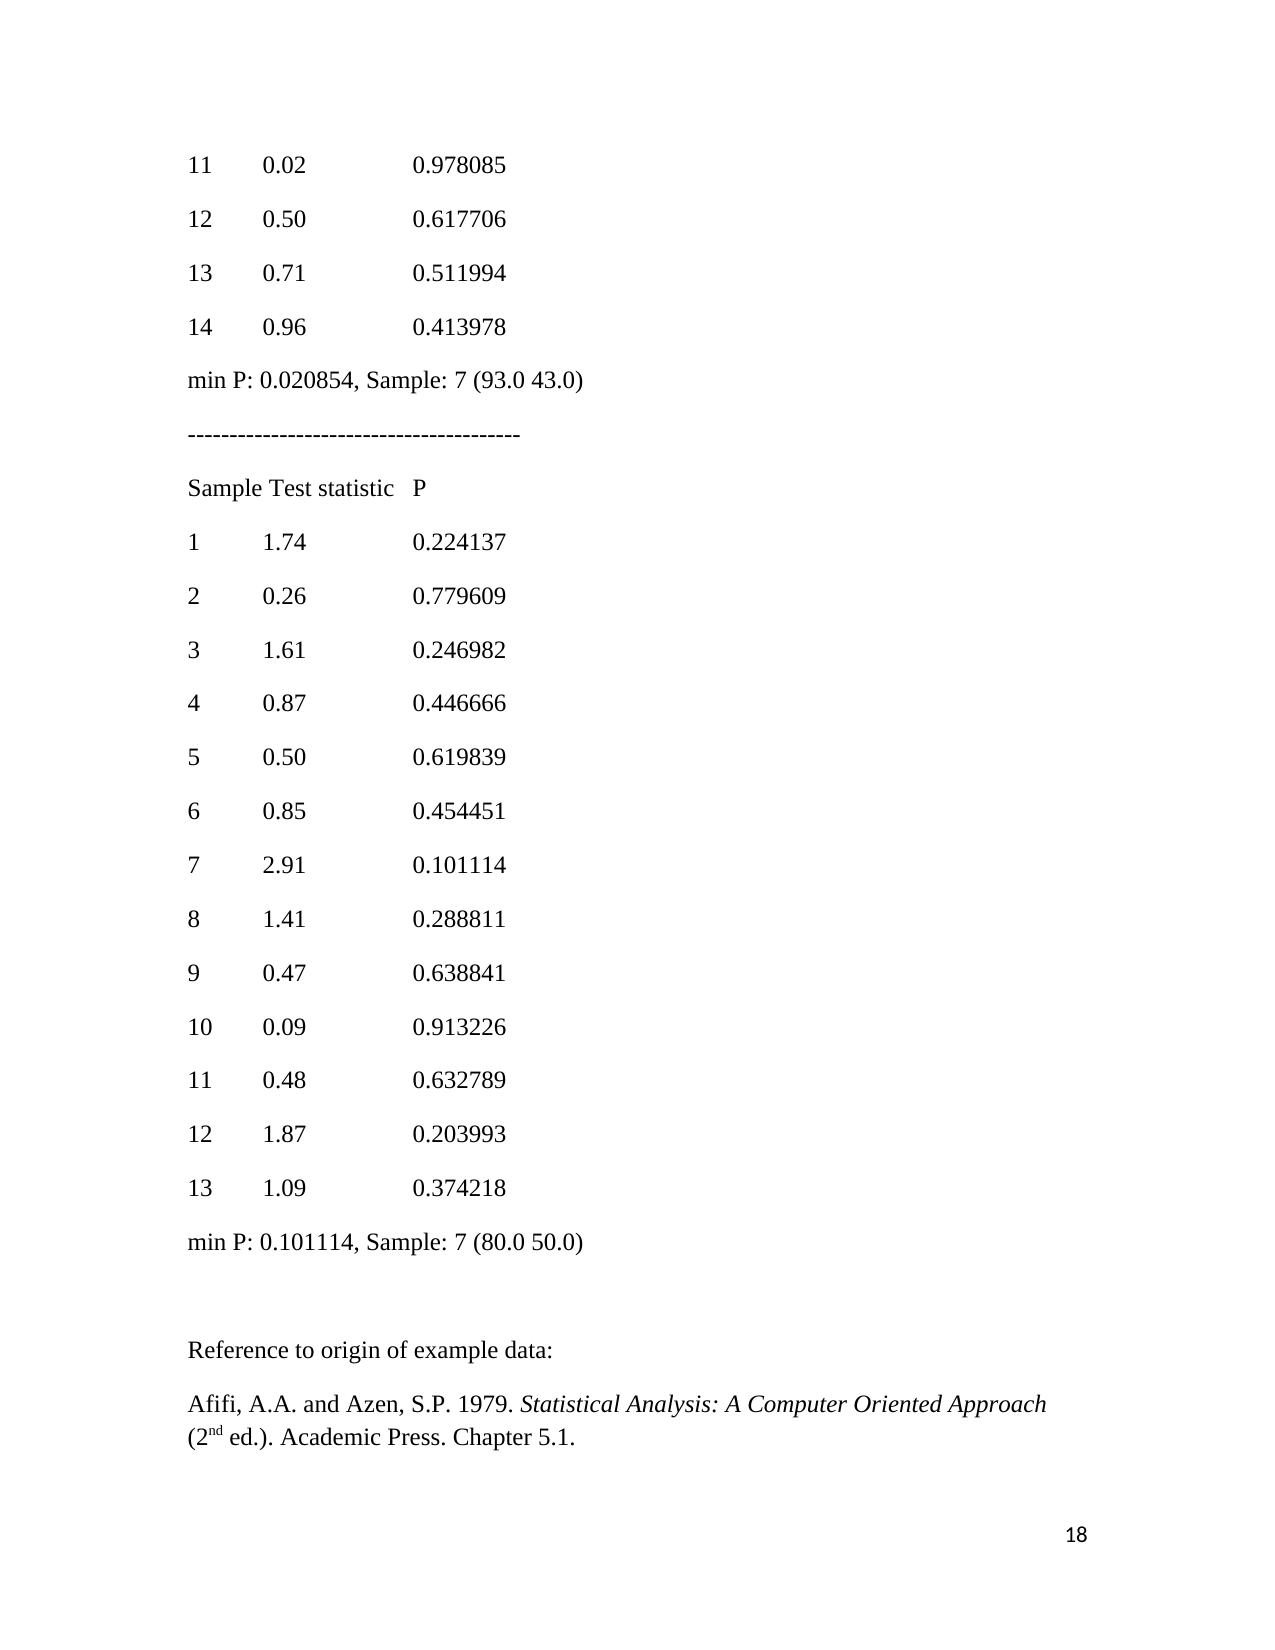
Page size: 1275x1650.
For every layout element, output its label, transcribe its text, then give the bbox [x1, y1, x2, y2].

text 1 1.74 0.224137 [187, 527, 1087, 556]
text 12 1.87 0.203993 [187, 1119, 1087, 1148]
text 4 0.87 0.446666 [187, 688, 1087, 717]
text 13 0.71 0.511994 [187, 258, 1087, 286]
text Sample Test statistic P [187, 473, 1087, 502]
text 11 0.02 0.978085 [187, 150, 1087, 179]
text 12 0.50 0.617706 [187, 204, 1087, 233]
text Reference to origin of example data: [187, 1335, 1087, 1363]
text 14 0.96 0.413978 [187, 312, 1087, 340]
text 9 0.47 0.638841 [187, 958, 1087, 987]
text 7 2.91 0.101114 [187, 850, 1087, 879]
text 3 1.61 0.246982 [187, 635, 1087, 663]
text 13 1.09 0.374218 [187, 1173, 1087, 1202]
text 10 0.09 0.913226 [187, 1012, 1087, 1040]
text 2 0.26 0.779609 [187, 581, 1087, 609]
text min P: 0.101114, Sample: 7 (80.0 50.0) [187, 1227, 1087, 1256]
text 8 1.41 0.288811 [187, 904, 1087, 933]
text min P: 0.020854, Sample: 7 (93.0 43.0) [187, 365, 1087, 394]
text 11 0.48 0.632789 [187, 1066, 1087, 1094]
text 6 0.85 0.454451 [187, 796, 1087, 825]
text ---------------------------------------- [187, 419, 1087, 448]
text Afifi, A.A. and Azen, S.P. 1979. Statistical Analysis: A Computer Oriented Approach (2nd ed.). Academic Press. Chapter 5.1. [187, 1389, 1087, 1450]
text 5 0.50 0.619839 [187, 742, 1087, 771]
